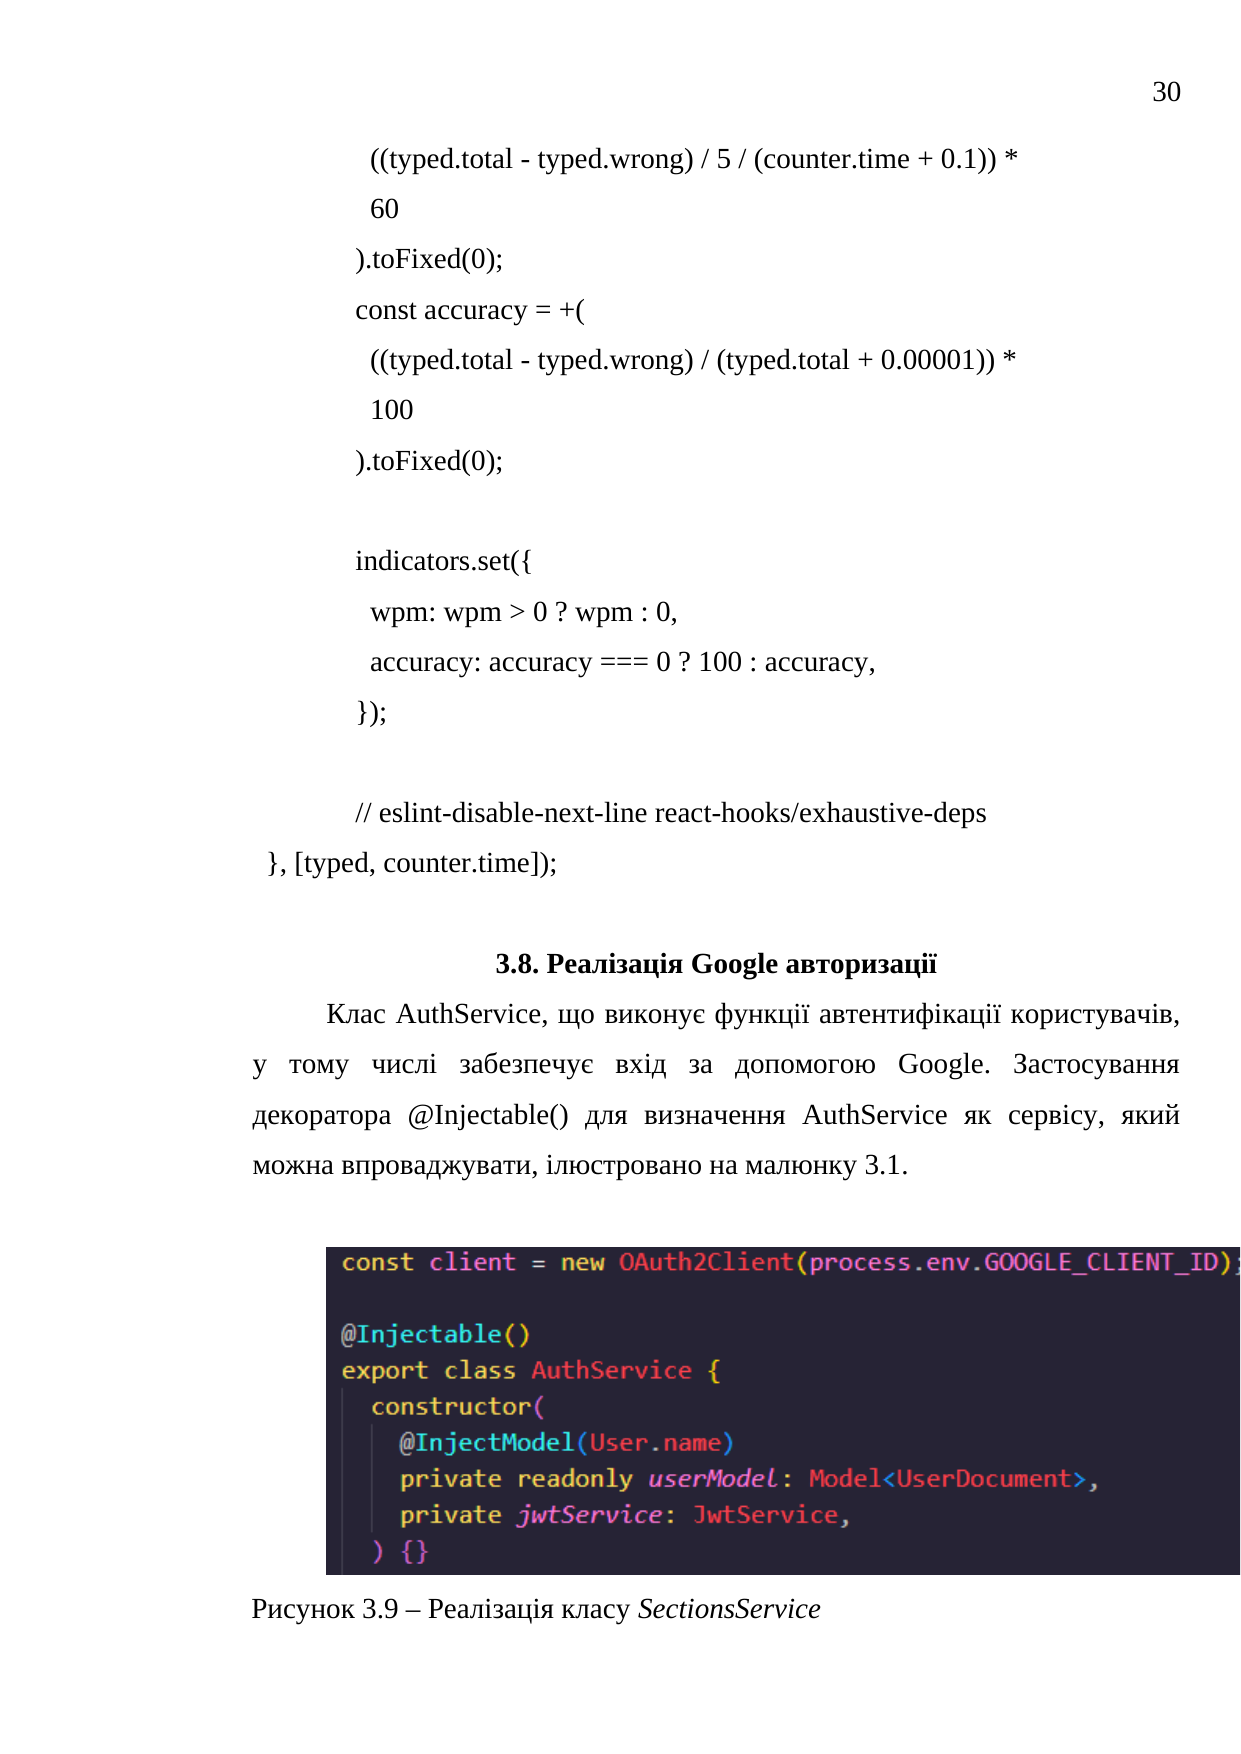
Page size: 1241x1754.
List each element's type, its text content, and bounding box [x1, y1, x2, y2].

list ((typed.total - typed.wrong) / (typed.total + 0.00001)) * [252, 342, 1181, 376]
subtitle 3.8. Реалізація Google авторизації [177, 946, 1181, 979]
list ((typed.total - typed.wrong) / 5 / (counter.time + 0.1)) * [252, 141, 1181, 174]
list 60 [252, 191, 1181, 225]
text }, [typed, counter.time]); [177, 845, 1181, 879]
list const accuracy = +( [252, 292, 1181, 325]
list 100 [252, 392, 1181, 426]
list }); [252, 694, 1181, 728]
list wpm: wpm > 0 ? wpm : 0, [252, 594, 1181, 627]
list ).toFixed(0); [252, 242, 1181, 275]
list accuracy: accuracy === 0 ? 100 : accuracy, [252, 644, 1181, 678]
list Клас AuthService, що виконує функції автентифікації користувачів, у тому числі забезпечує вхід за допомогою Google. Застосування декоратора @Injectable() для визначення AuthService як сервісу, який можна впроваджувати, ілюстровано на малюнку 3.1. [252, 996, 1181, 1181]
list indicators.set({ [252, 543, 1181, 577]
picture [326, 1247, 1241, 1575]
list // eslint-disable-next-line react-hooks/exhaustive-deps [252, 795, 1181, 828]
list ).toFixed(0); [252, 443, 1181, 476]
text Рисунок 3.9 – Реалізація класу SectionsService [177, 1591, 1181, 1625]
